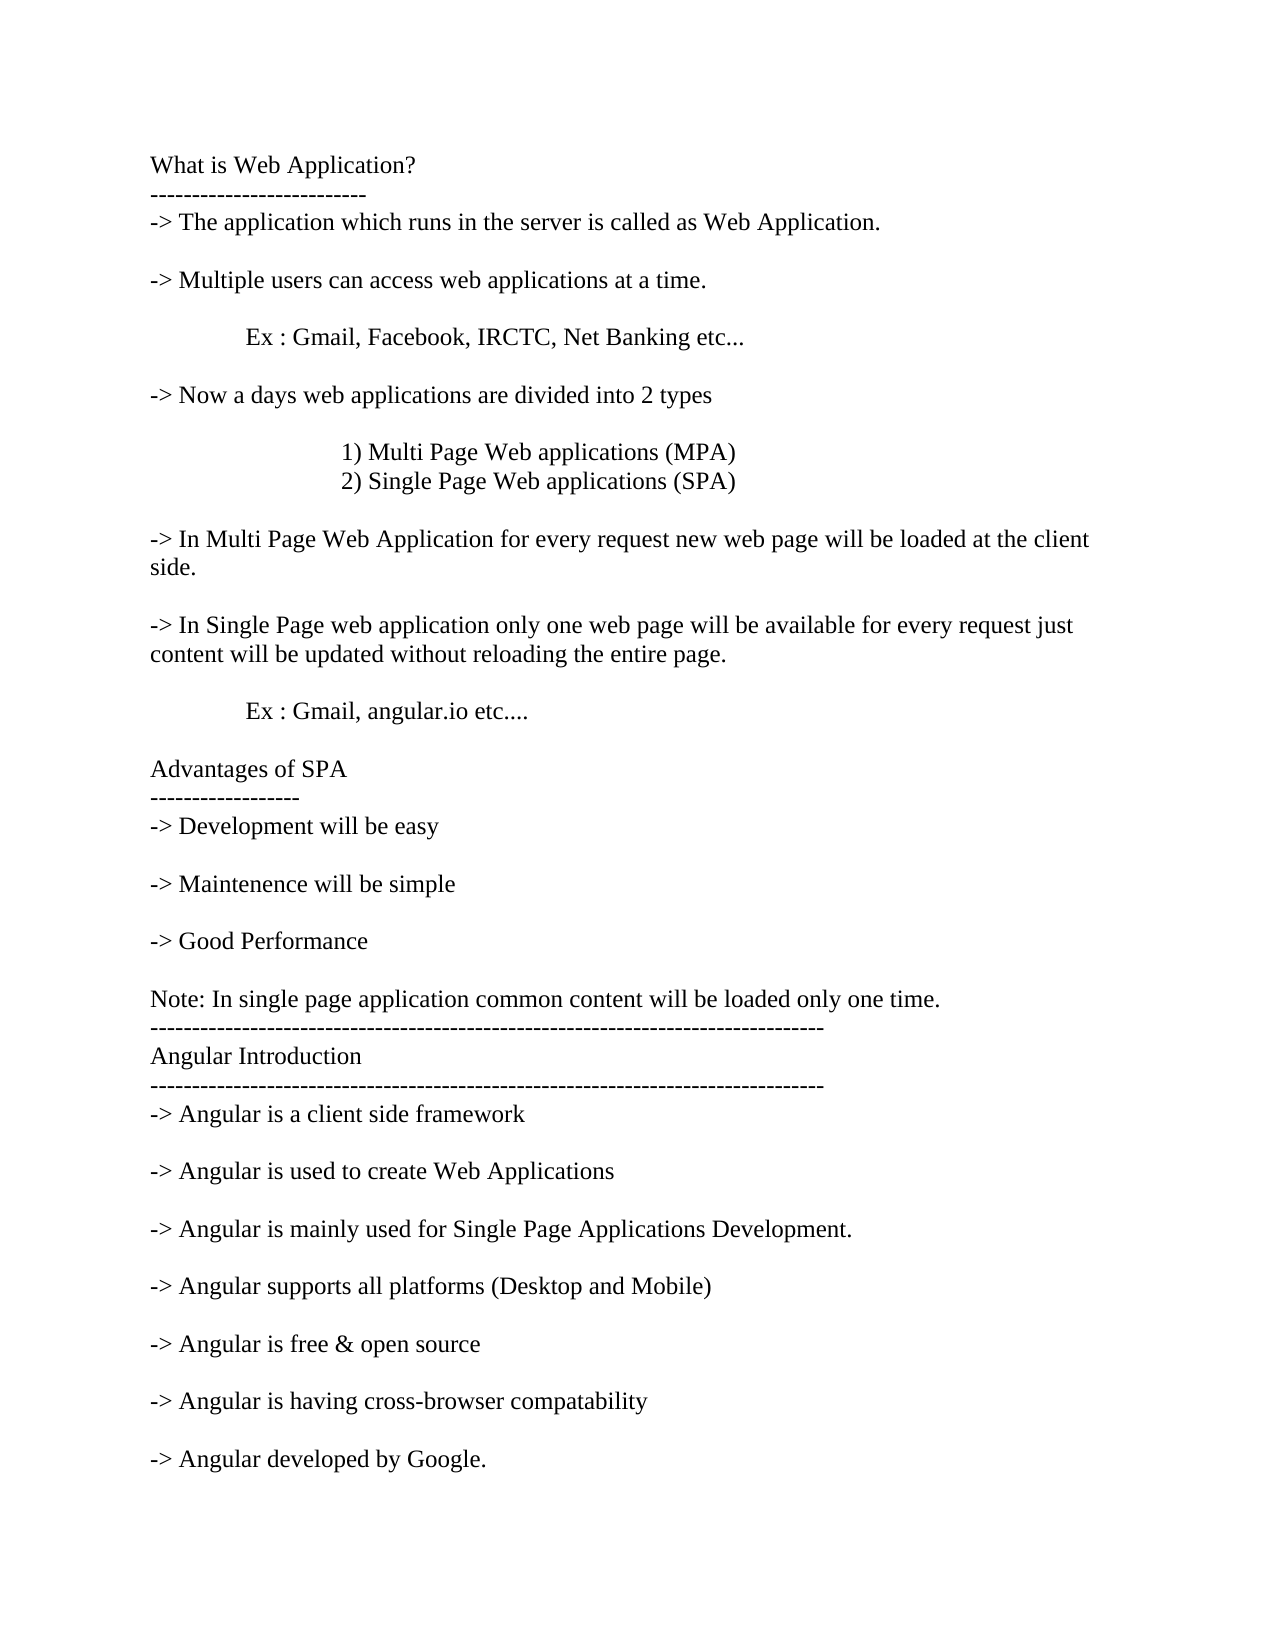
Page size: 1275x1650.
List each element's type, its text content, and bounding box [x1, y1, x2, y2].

text -> Angular supports all platforms (Desktop and Mobile) [150, 1271, 1125, 1300]
text -> Maintenence will be simple [150, 869, 1125, 897]
text -> Development will be easy [150, 811, 1125, 840]
text -> Angular is used to create Web Applications [150, 1156, 1125, 1185]
text ------------------ [150, 782, 1125, 811]
text Ex : Gmail, Facebook, IRCTC, Net Banking etc... [150, 322, 1125, 351]
text -> Now a days web applications are divided into 2 types [150, 380, 1125, 409]
text Advantages of SPA [150, 754, 1125, 782]
text -> Angular is having cross-browser compatability [150, 1386, 1125, 1415]
text -> Multiple users can access web applications at a time. [150, 265, 1125, 294]
text -------------------------- [150, 179, 1125, 207]
text Ex : Gmail, angular.io etc.... [150, 696, 1125, 725]
text 2) Single Page Web applications (SPA) [150, 466, 1125, 495]
text -> In Single Page web application only one web page will be available for every request just content will be updated without reloading the entire page. [150, 610, 1125, 667]
text -> The application which runs in the server is called as Web Application. [150, 207, 1125, 236]
text -> Angular is a client side framework [150, 1099, 1125, 1127]
text -> Good Performance [150, 926, 1125, 955]
text -> Angular developed by Google. [150, 1444, 1125, 1472]
text -> Angular is free & open source [150, 1329, 1125, 1357]
text --------------------------------------------------------------------------------- [150, 1012, 1125, 1041]
text --------------------------------------------------------------------------------- [150, 1070, 1125, 1099]
text What is Web Application? [150, 150, 1125, 179]
text 1) Multi Page Web applications (MPA) [150, 437, 1125, 466]
text -> Angular is mainly used for Single Page Applications Development. [150, 1214, 1125, 1242]
text Angular Introduction [150, 1041, 1125, 1070]
text Note: In single page application common content will be loaded only one time. [150, 984, 1125, 1012]
text -> In Multi Page Web Application for every request new web page will be loaded at the client side. [150, 524, 1125, 581]
